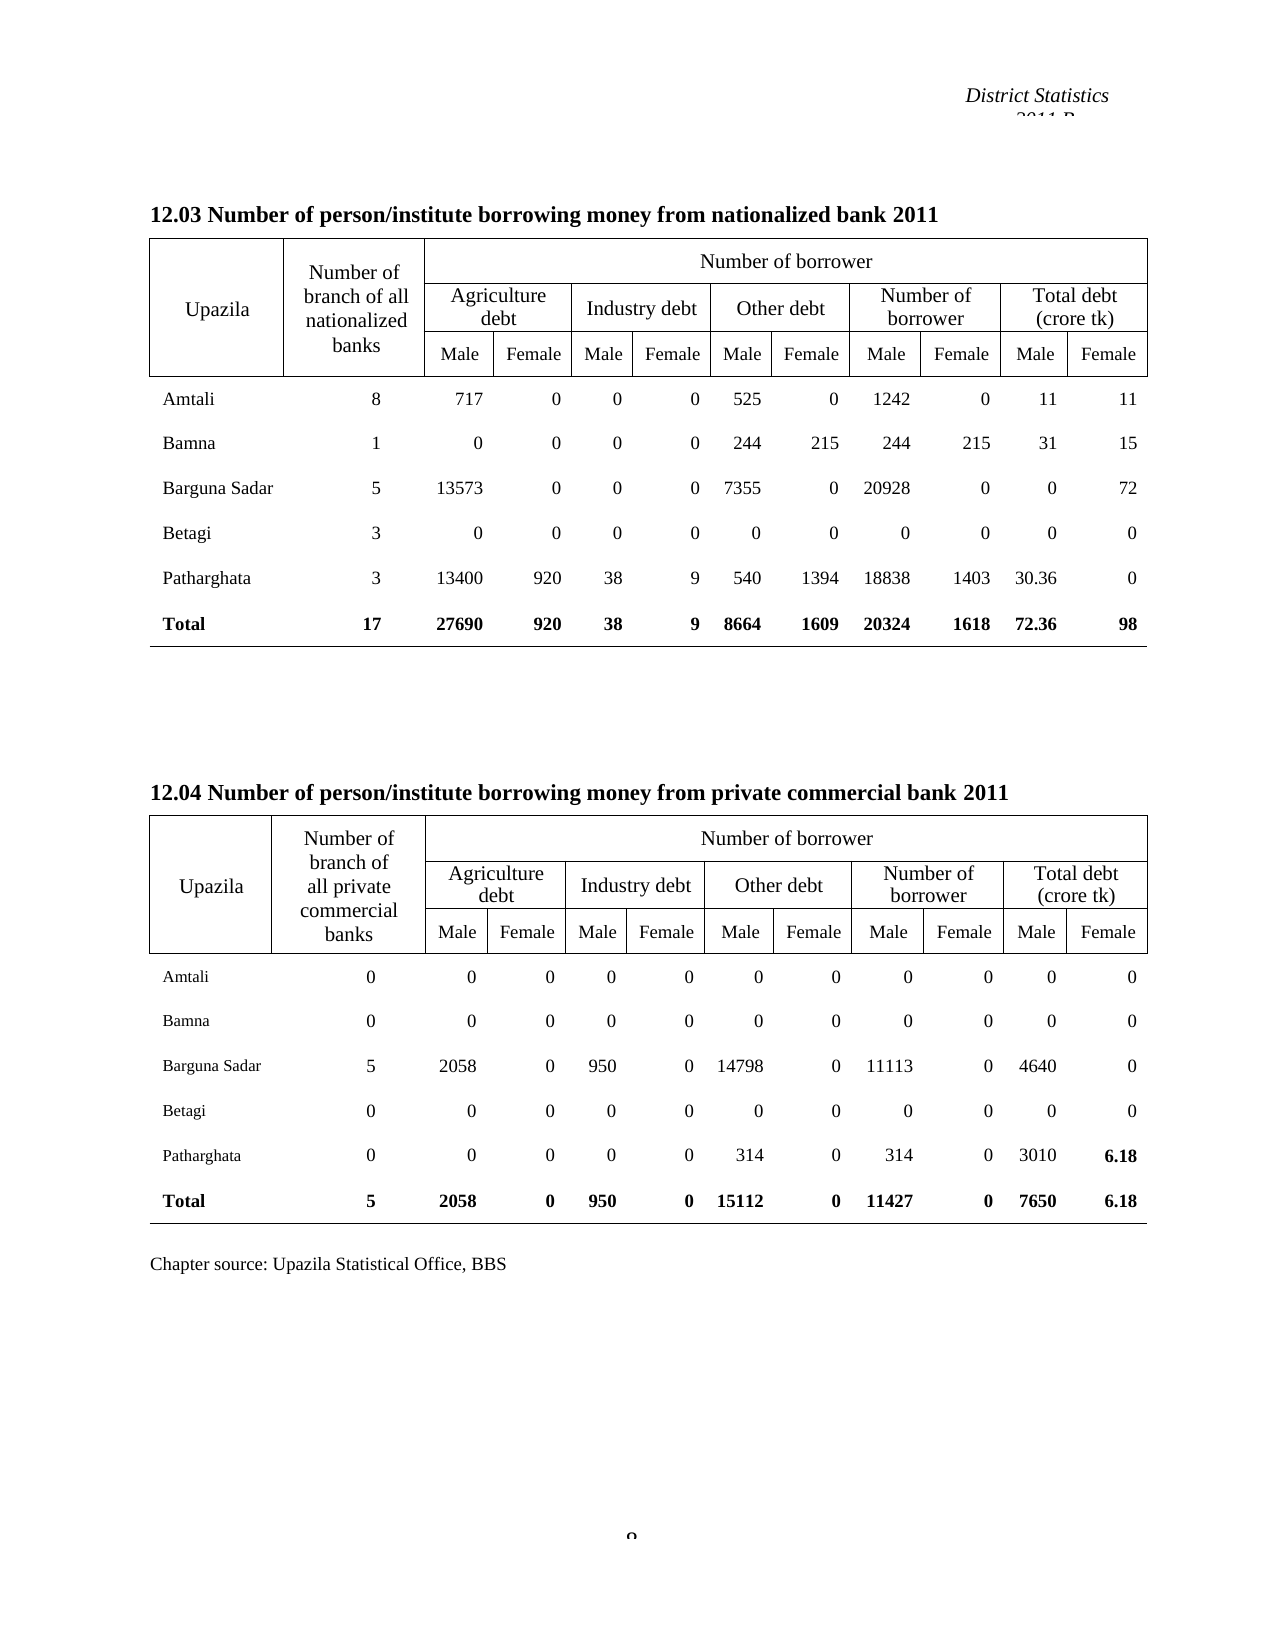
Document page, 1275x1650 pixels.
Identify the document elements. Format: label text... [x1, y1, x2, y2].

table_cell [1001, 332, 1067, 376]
list Number of person/institute borrowing money from private commercial bank 2011 [150, 778, 1167, 805]
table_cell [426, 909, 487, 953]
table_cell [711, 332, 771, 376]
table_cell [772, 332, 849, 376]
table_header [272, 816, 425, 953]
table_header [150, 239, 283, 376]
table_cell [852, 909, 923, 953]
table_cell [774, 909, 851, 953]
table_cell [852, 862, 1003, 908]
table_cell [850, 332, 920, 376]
list Number of person/institute borrowing money from nationalized bank 2011 [150, 201, 1167, 228]
text Chapter source: Upazila Statistical Office, BBS [150, 1252, 1167, 1274]
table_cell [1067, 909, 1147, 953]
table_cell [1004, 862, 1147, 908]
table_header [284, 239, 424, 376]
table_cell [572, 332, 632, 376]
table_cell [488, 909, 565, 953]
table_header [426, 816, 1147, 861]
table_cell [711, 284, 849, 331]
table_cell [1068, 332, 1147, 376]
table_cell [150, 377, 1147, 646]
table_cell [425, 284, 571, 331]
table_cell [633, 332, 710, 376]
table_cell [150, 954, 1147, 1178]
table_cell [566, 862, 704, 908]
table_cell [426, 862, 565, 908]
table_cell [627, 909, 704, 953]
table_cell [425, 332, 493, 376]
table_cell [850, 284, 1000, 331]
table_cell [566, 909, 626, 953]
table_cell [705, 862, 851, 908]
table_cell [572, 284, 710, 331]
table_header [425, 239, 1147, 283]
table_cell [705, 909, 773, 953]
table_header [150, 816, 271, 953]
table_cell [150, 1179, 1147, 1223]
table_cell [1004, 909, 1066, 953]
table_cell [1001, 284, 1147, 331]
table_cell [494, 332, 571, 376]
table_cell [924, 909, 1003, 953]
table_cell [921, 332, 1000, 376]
